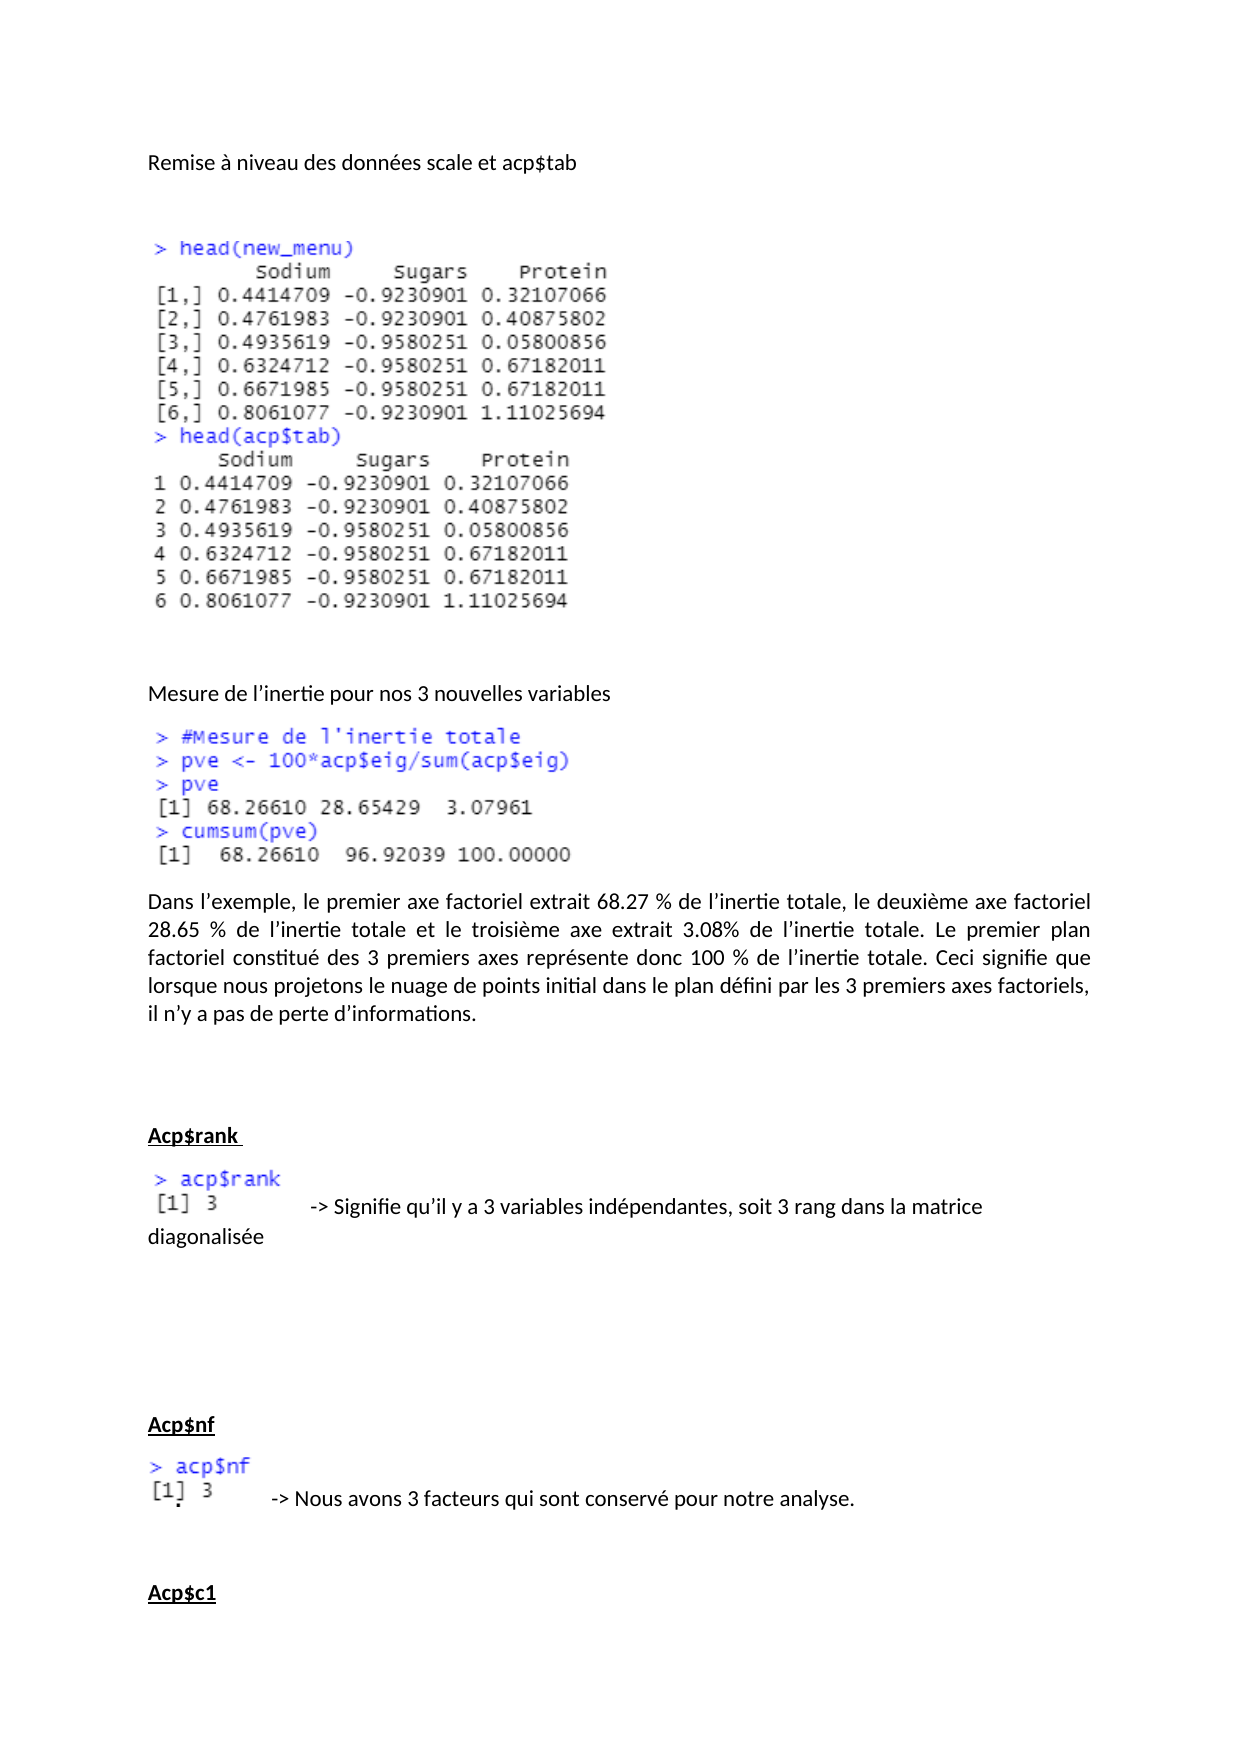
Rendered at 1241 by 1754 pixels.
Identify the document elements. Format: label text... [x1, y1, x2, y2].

text -> Signifie qu’il y a 3 variables indépendantes, soit 3 rang dans la matrice diagonalisée [148, 1168, 1093, 1250]
picture [147, 241, 640, 614]
text Dans l’exemple, le premier axe factoriel extrait 68.27 % de l’inertie totale, le deuxième axe factoriel 28.65 % de l’inertie totale et le troisième axe extrait 3.08% de l’inertie totale. Le premier plan factoriel constitué des 3 premiers axes représente donc 100 % de l’inertie totale. Ceci signifie que lorsque nous projetons le nuage de points initial dans le plan défini par les 3 premiers axes factoriels, il n’y a pas de perte d’informations. [148, 887, 1093, 1027]
picture [147, 1167, 311, 1215]
text Acp$c1 [148, 1578, 1093, 1606]
picture [147, 725, 617, 868]
picture [147, 1456, 272, 1507]
text Acp$rank [148, 1121, 1093, 1149]
text Mesure de l’inertie pour nos 3 nouvelles variables [148, 679, 1093, 707]
text Acp$nf [148, 1410, 1093, 1438]
text -> Nous avons 3 facteurs qui sont conservé pour notre analyse. [148, 1457, 1093, 1512]
text Remise à niveau des données scale et acp$tab [148, 148, 1093, 176]
